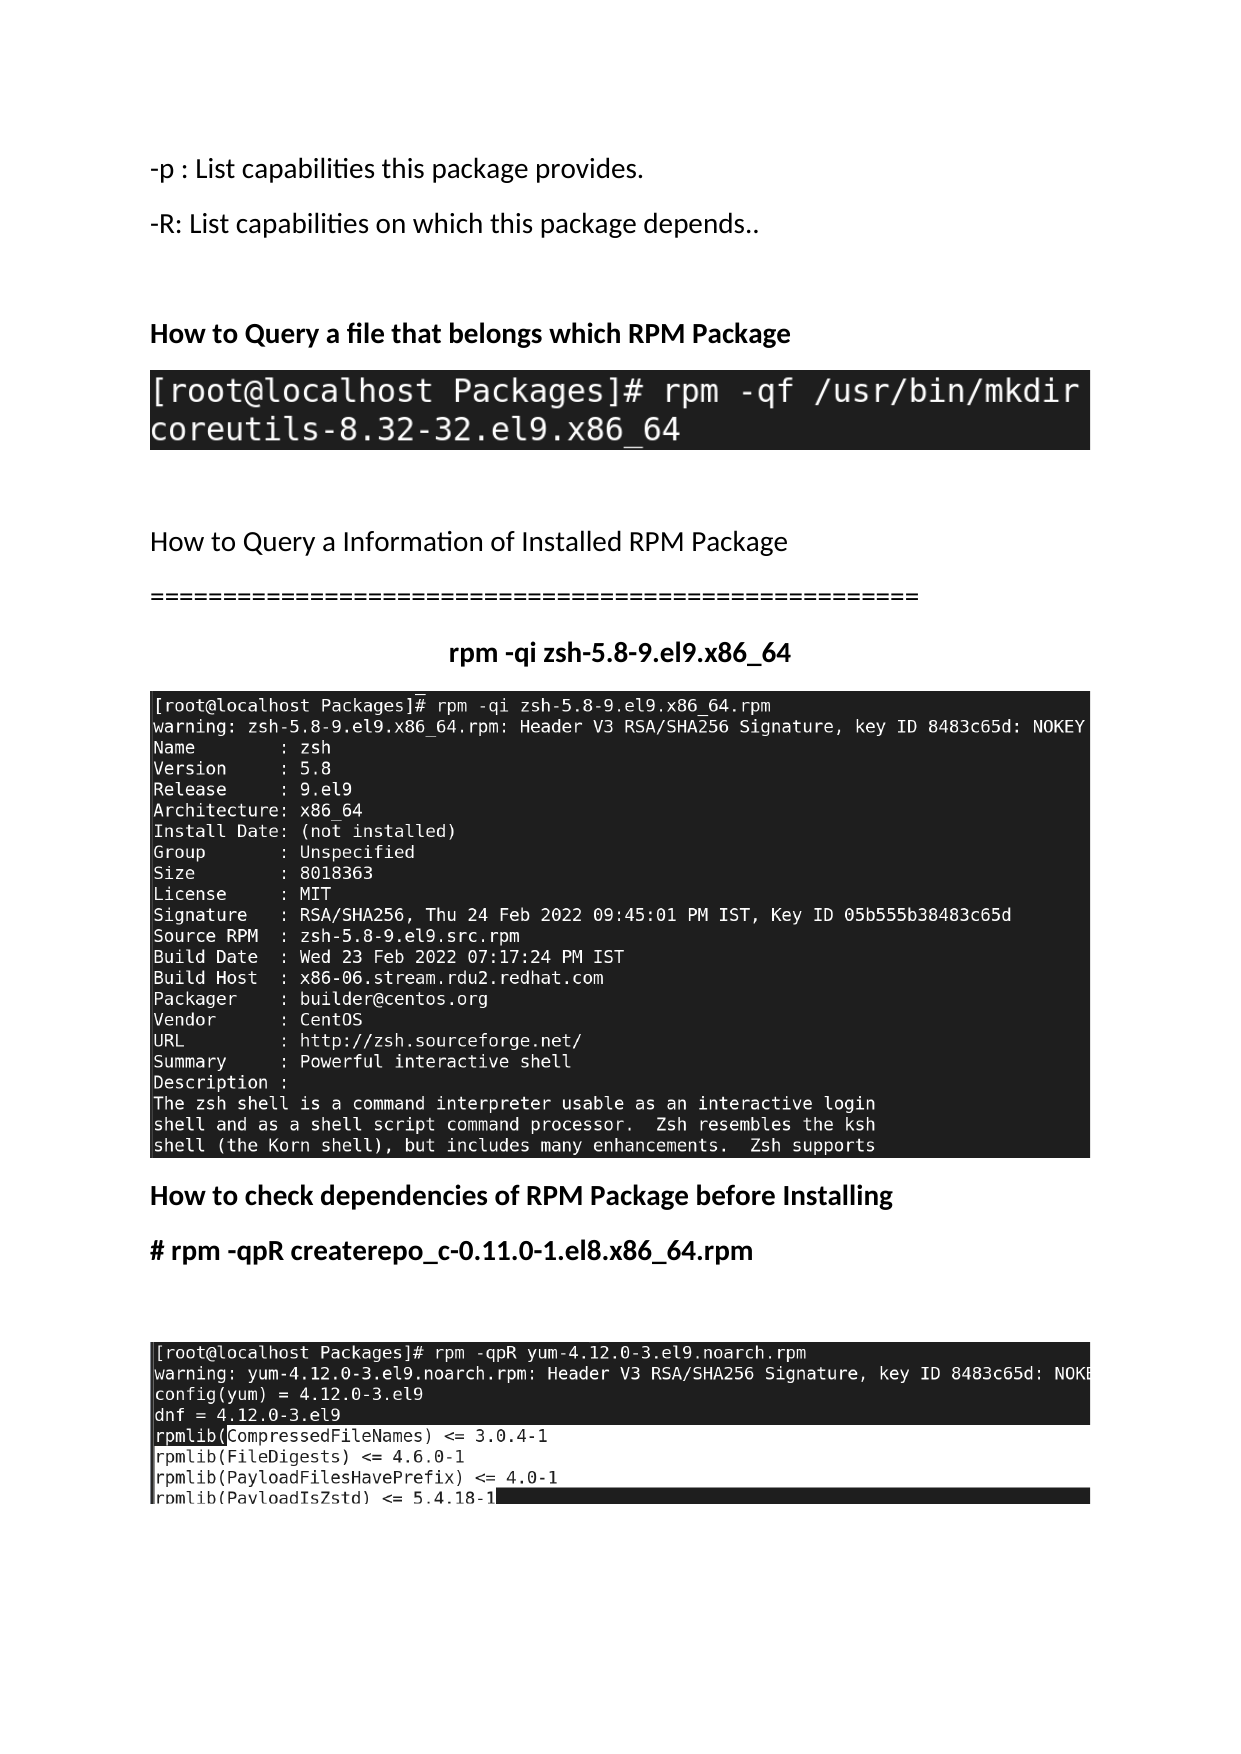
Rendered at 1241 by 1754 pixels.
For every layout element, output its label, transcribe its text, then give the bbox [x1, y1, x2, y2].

text # rpm -qpR createrepo_c-0.11.0-1.el8.x86_64.rpm [150, 1232, 1090, 1267]
text How to Query a file that belongs which RPM Package [150, 315, 1090, 351]
text rpm -qi zsh-5.8-9.el9.x86_64 [150, 634, 1090, 669]
text How to check dependencies of RPM Package before Installing [150, 1177, 1090, 1212]
text How to Query a Information of Installed RPM Package [150, 523, 1090, 559]
picture [150, 370, 1091, 450]
text -R: List capabilities on which this package depends.. [150, 205, 1090, 241]
text ===================================================== [150, 578, 1090, 614]
text -p : List capabilities this package provides. [150, 150, 1090, 186]
picture [150, 691, 1091, 1158]
picture [150, 1342, 1091, 1504]
